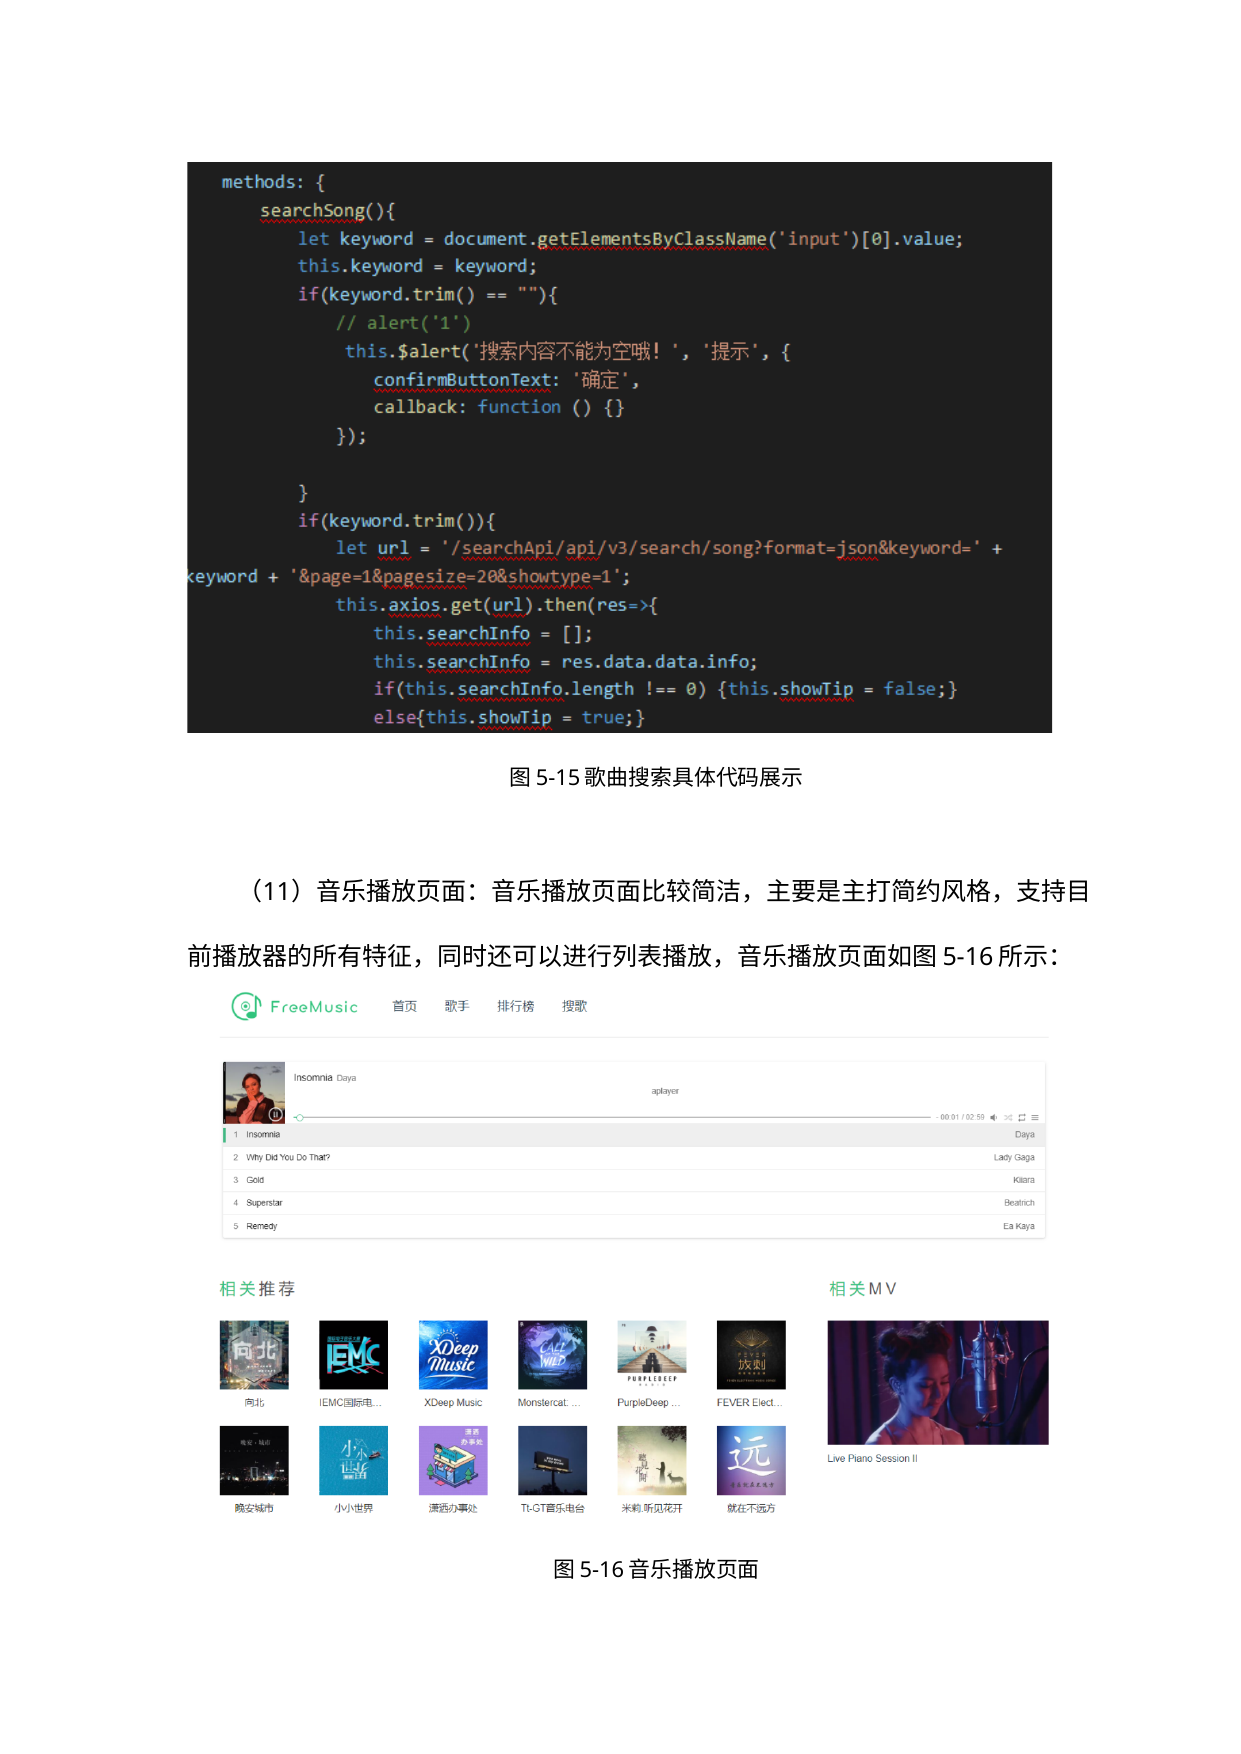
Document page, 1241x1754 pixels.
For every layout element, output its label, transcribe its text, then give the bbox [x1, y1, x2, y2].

picture [187, 162, 1053, 733]
text 图5-16音乐播放页面 [187, 1552, 1093, 1584]
picture [212, 987, 1054, 1521]
list （11）音乐播放页面：音乐播放页面比较简洁，主要是主打简约风格，支持目前播放器的所有特征，同时还可以进行列表播放，音乐播放页面如图5-16所示： [187, 857, 1093, 987]
text 图5-15歌曲搜索具体代码展示 [187, 759, 1093, 792]
